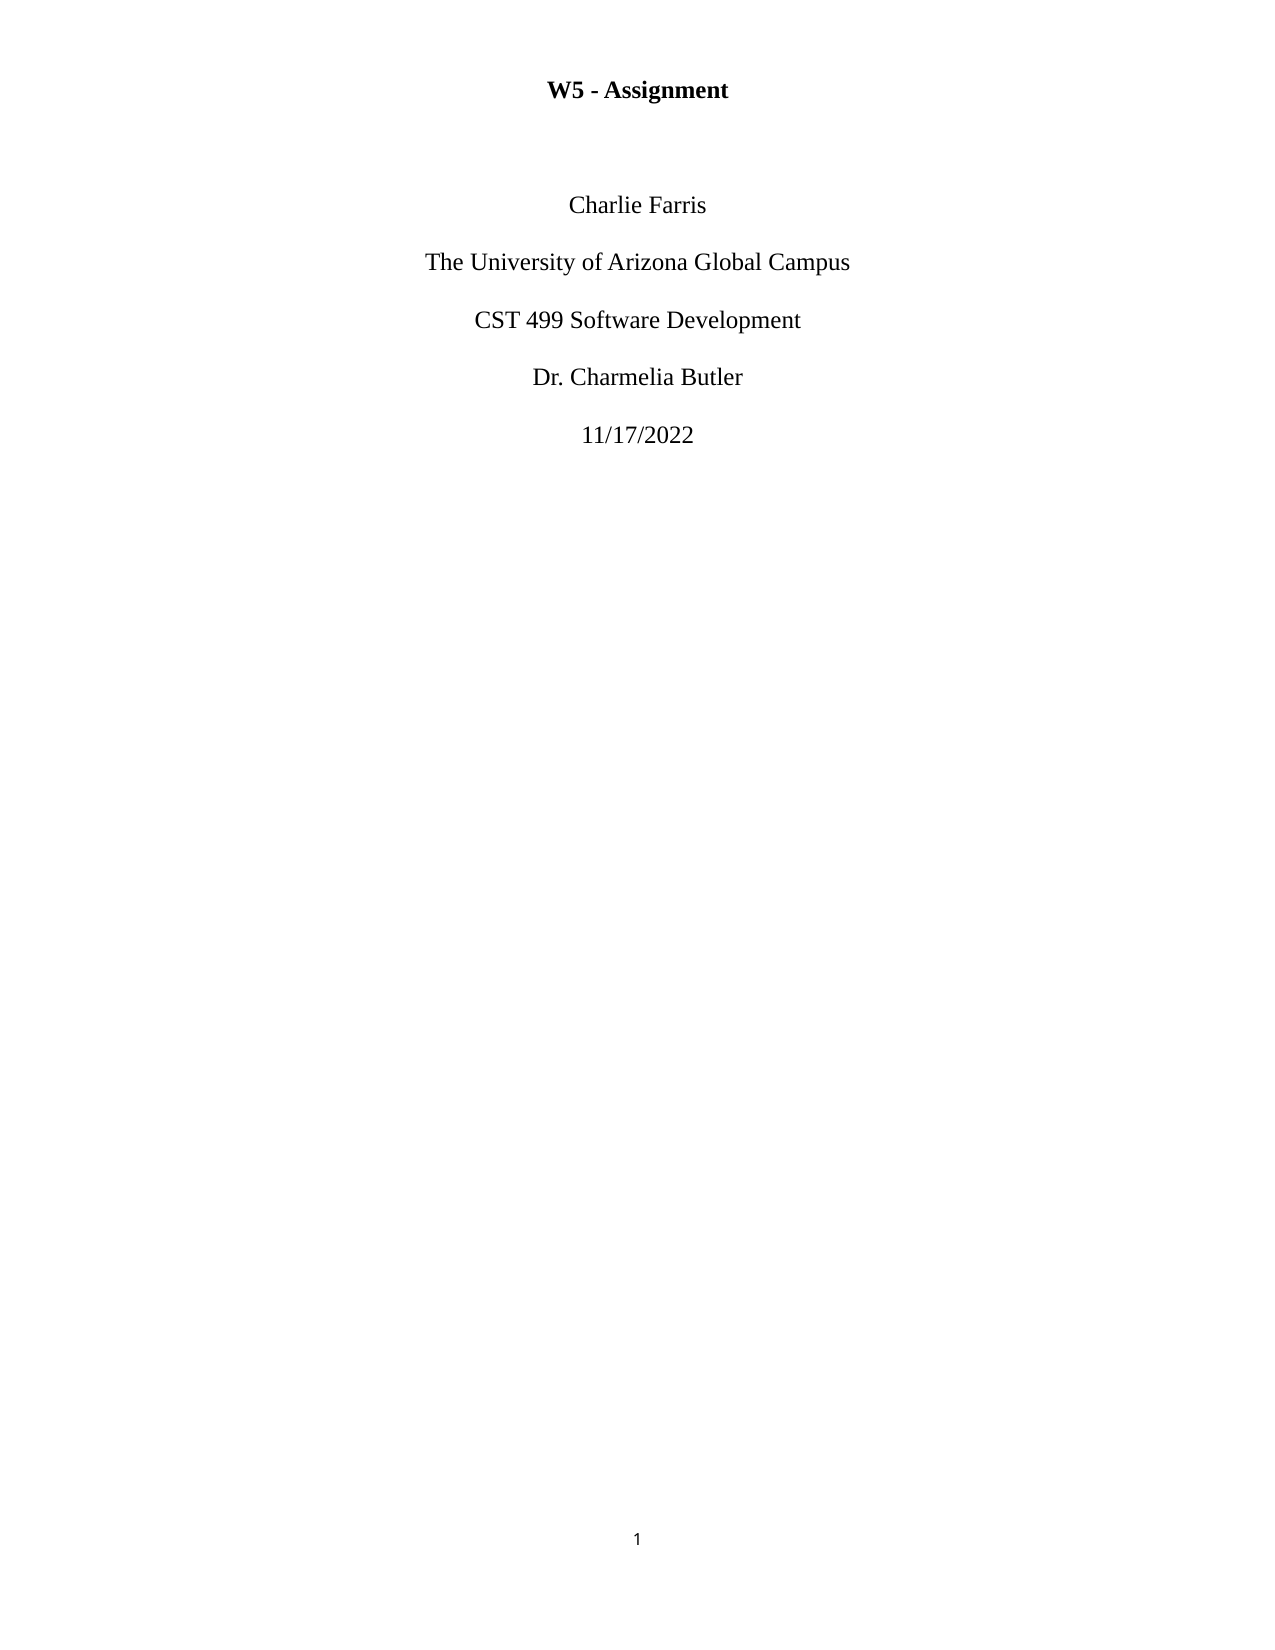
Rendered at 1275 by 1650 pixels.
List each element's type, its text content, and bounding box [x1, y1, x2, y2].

title CST 499 Software Development [75, 305, 1200, 334]
title 11/17/2022 [75, 420, 1200, 449]
title Dr. Charmelia Butler [75, 362, 1200, 391]
title Charlie Farris [75, 190, 1200, 219]
title The University of Arizona Global Campus [75, 247, 1200, 276]
title W5 - Assignment [75, 75, 1200, 104]
